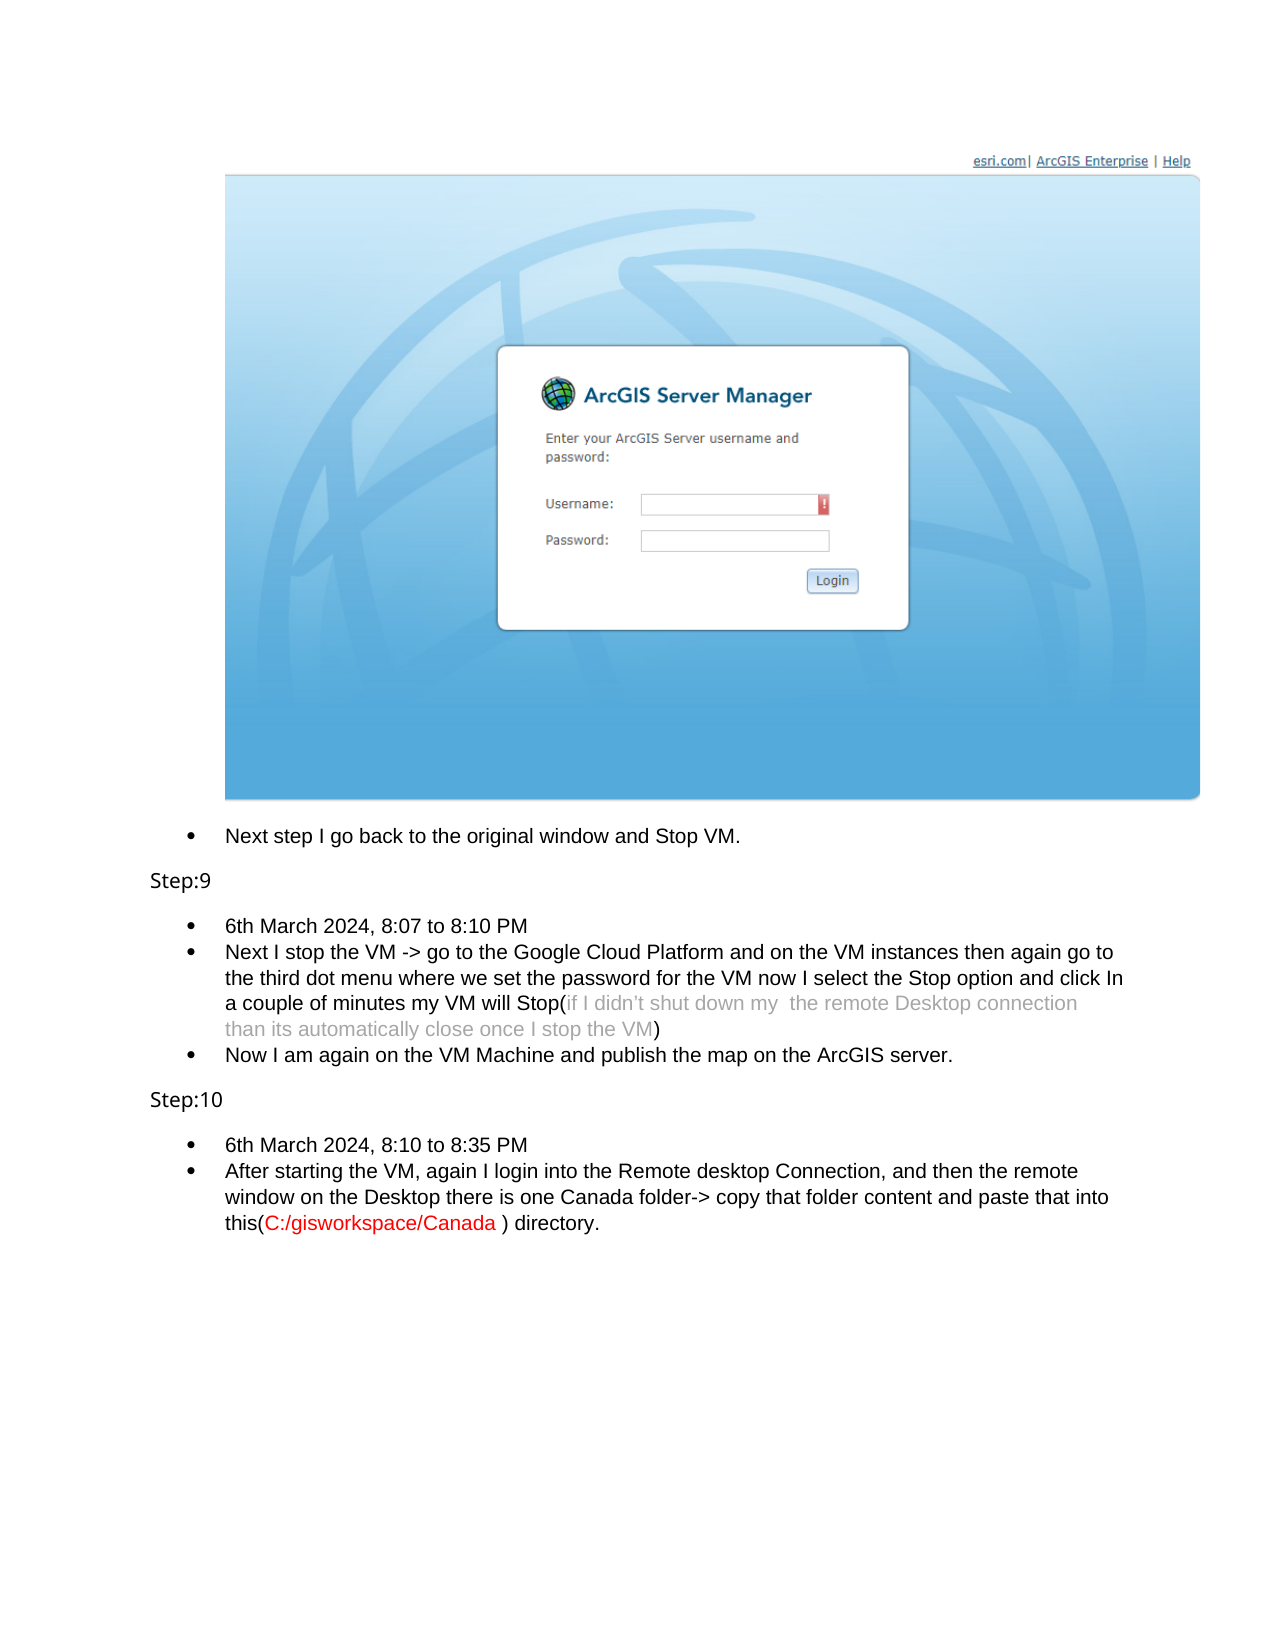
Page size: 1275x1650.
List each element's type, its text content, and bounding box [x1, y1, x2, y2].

list After starting the VM, again I login into the Remote desktop Connection, and then the remote window on the Desktop there is one Canada folder-> copy that folder content and paste that into this(C:/gisworkspace/Canada ) directory. [187, 1159, 1125, 1234]
text Step:9 [150, 866, 1125, 895]
list 6th March 2024, 8:10 to 8:35 PM [187, 1133, 1125, 1157]
picture [225, 150, 1200, 822]
list Now I am again on the VM Machine and publish the map on the ArcGIS server. [187, 1043, 1125, 1067]
list 6th March 2024, 8:07 to 8:10 PM [187, 913, 1125, 938]
list Next step I go back to the original window and Stop VM. [187, 824, 1125, 848]
list Next I stop the VM -> go to the Google Cloud Platform and on the VM instances then again go to the third dot menu where we set the password for the VM now I select the Stop option and click In a couple of minutes my VM will Stop(if I didn’t shut down my the remote Desktop connection than its automatically close once I stop the VM) [187, 939, 1125, 1041]
text Step:10 [150, 1086, 1125, 1114]
